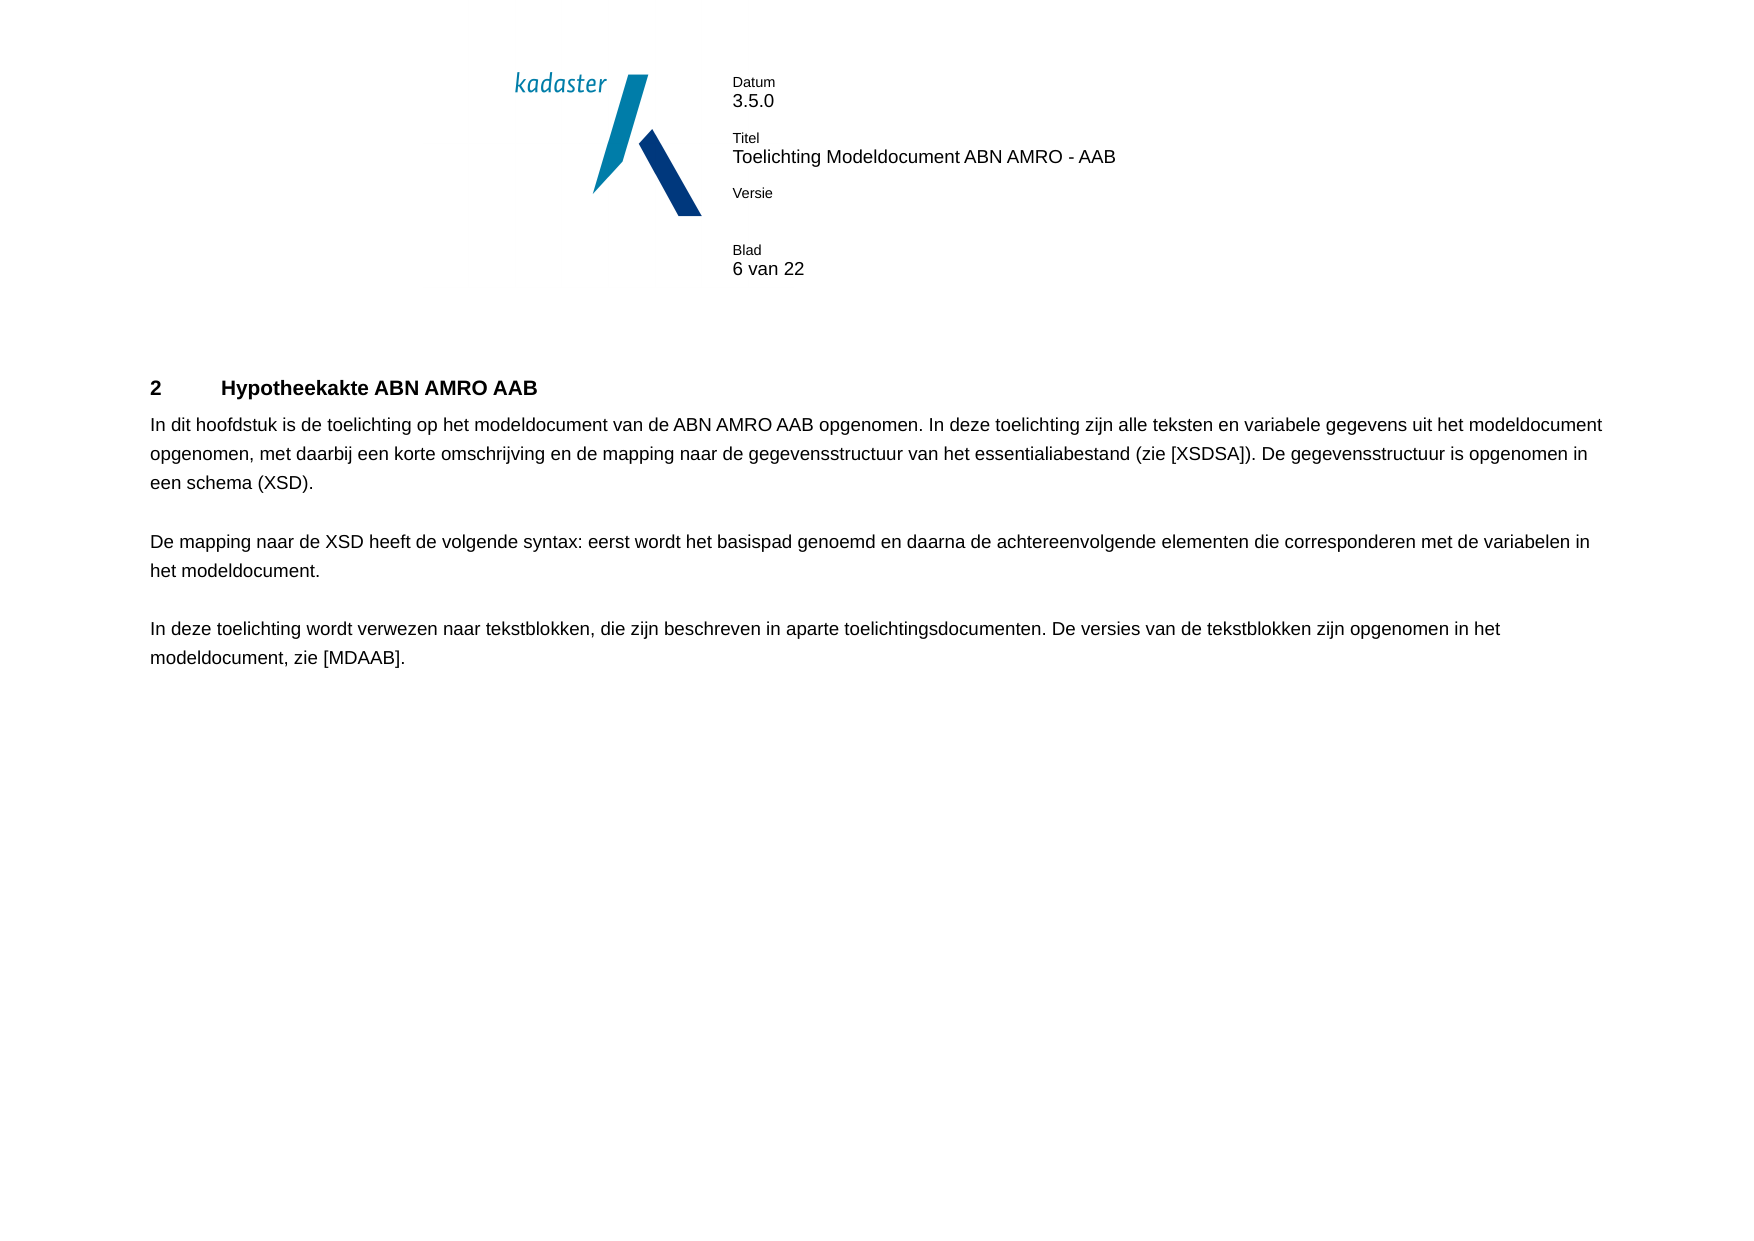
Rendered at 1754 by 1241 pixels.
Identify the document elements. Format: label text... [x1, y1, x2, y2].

picture [422, 0, 795, 288]
text In dit hoofdstuk is de toelichting op het modeldocument van de ABN AMRO AAB opgenomen. In deze toelichting zijn alle teksten en variabele gegevens uit het modeldocument opgenomen, met daarbij een korte omschrijving en de mapping naar de gegevensstructuur van het essentialiabestand (zie [XSDSA]). De gegevensstructuur is opgenomen in een schema (XSD). [150, 406, 1604, 494]
subtitle Hypotheekakte ABN AMRO AAB [150, 375, 1604, 400]
text In deze toelichting wordt verwezen naar tekstblokken, die zijn beschreven in aparte toelichtingsdocumenten. De versies van de tekstblokken zijn opgenomen in het modeldocument, zie [MDAAB]. [150, 610, 1604, 669]
text De mapping naar de XSD heeft de volgende syntax: eerst wordt het basispad genoemd en daarna de achtereenvolgende elementen die corresponderen met de variabelen in het modeldocument. [150, 523, 1604, 581]
